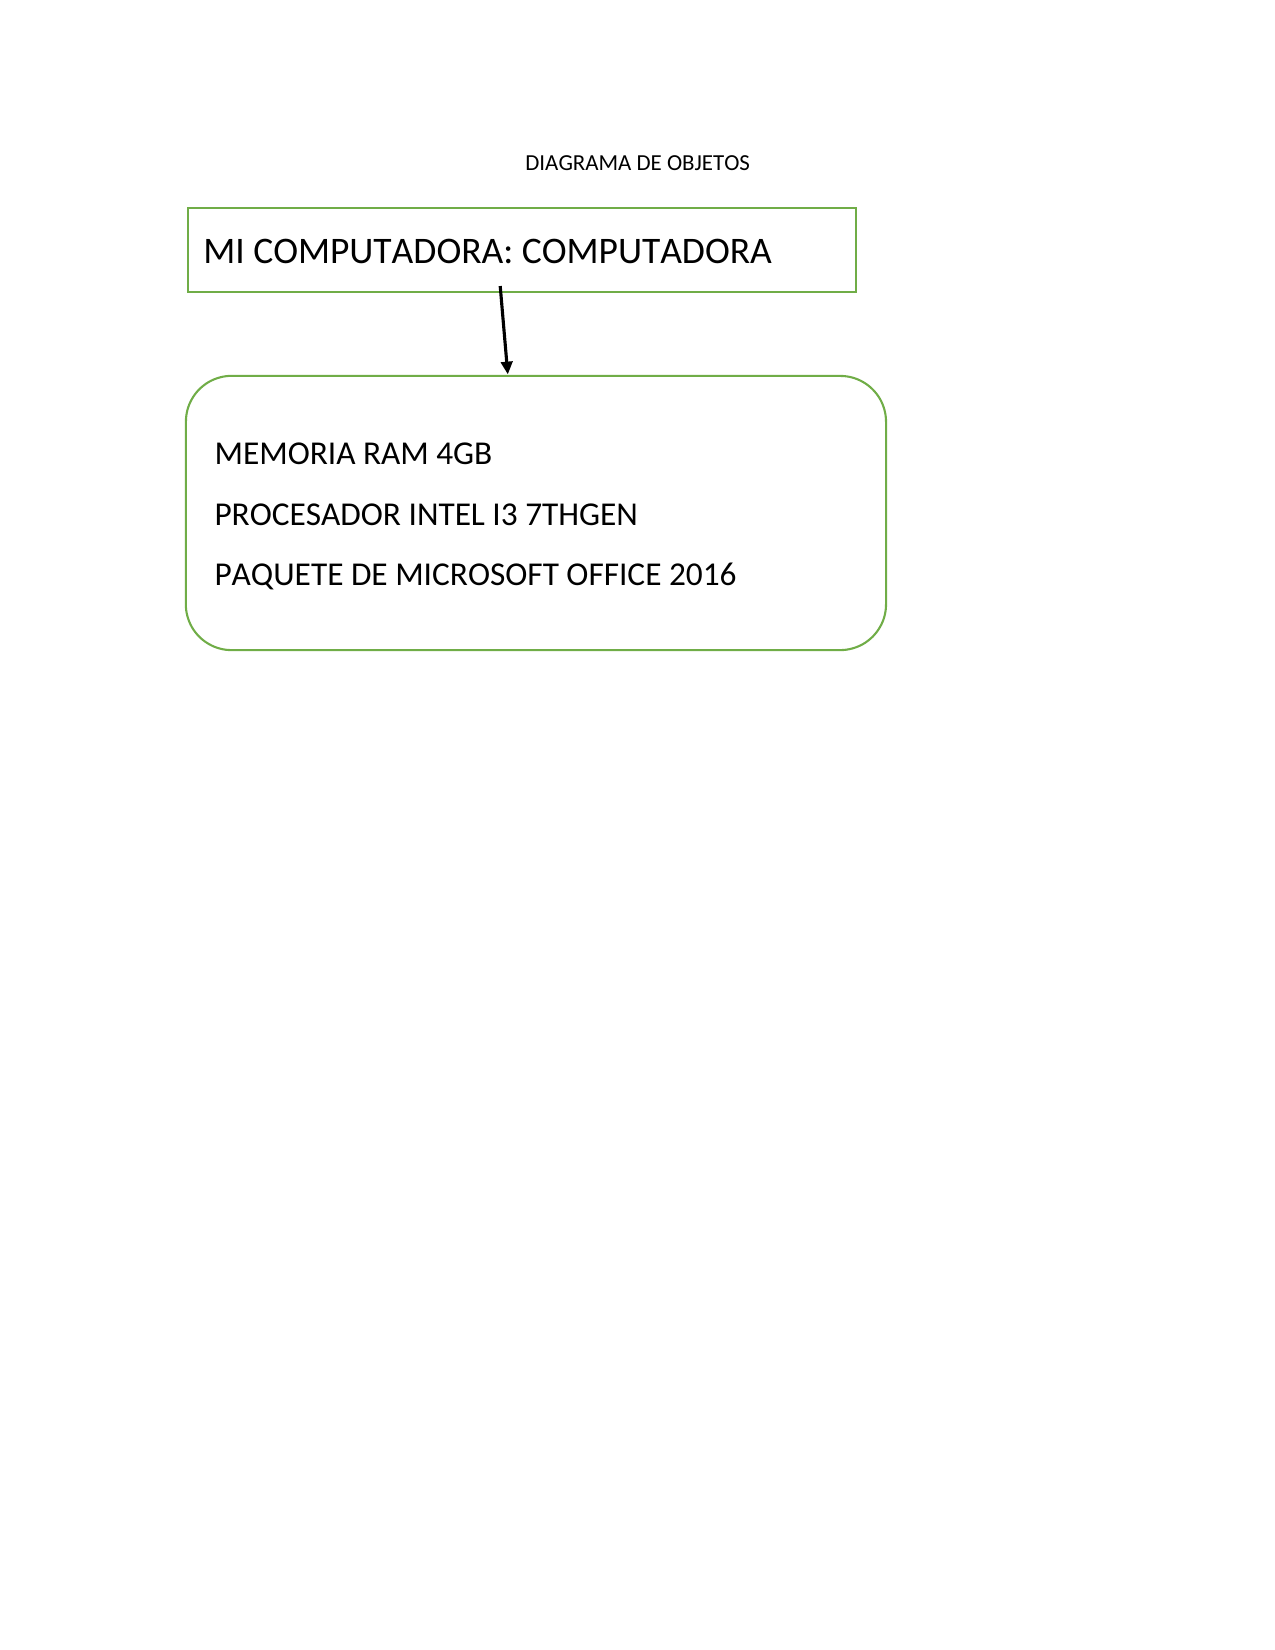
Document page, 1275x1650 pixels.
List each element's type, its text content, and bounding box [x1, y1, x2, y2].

text DIAGRAMA DE OBJETOS [177, 148, 1098, 176]
